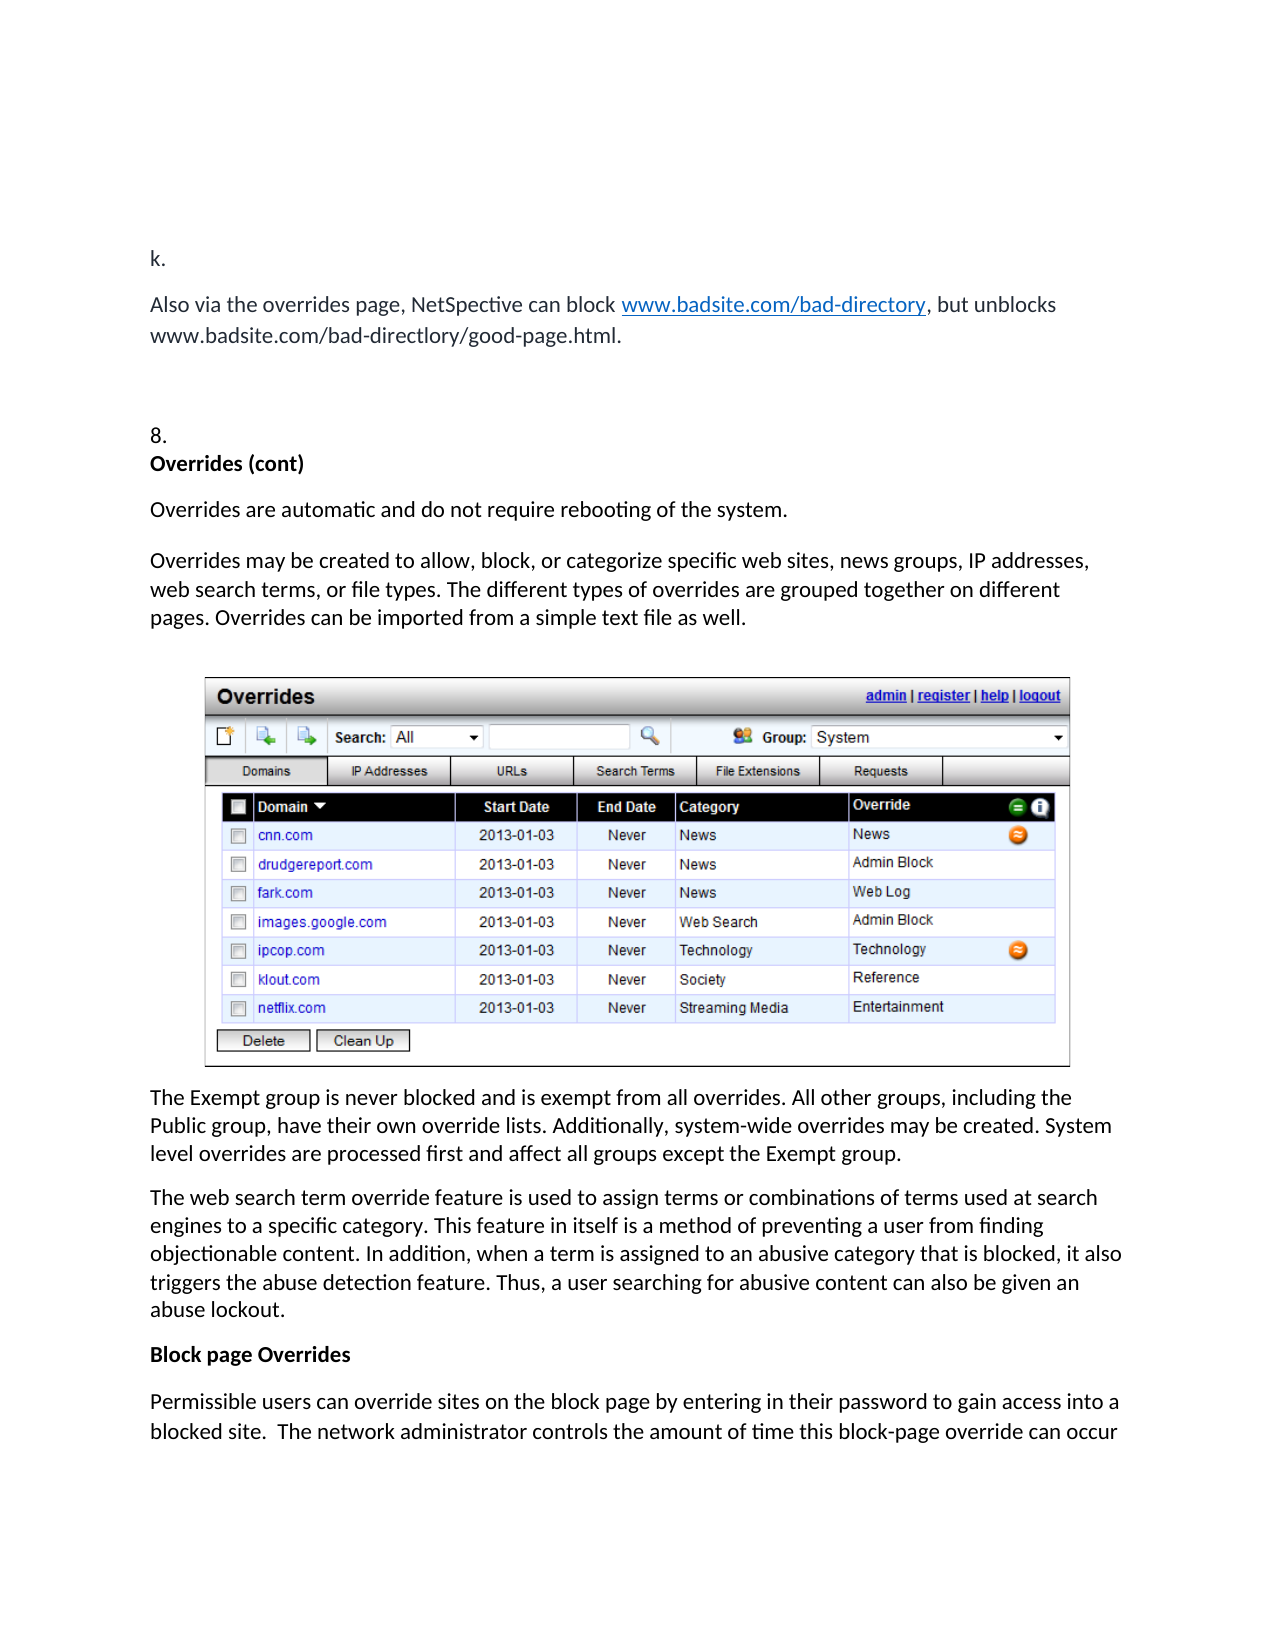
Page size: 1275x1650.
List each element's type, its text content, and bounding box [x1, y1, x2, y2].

subtitle 8. [150, 421, 1125, 449]
text k. [150, 244, 1125, 272]
text The Exempt group is never blocked and is exempt from all overrides. All other groups, including the Public group, have their own override lists. Additionally, system-wide overrides may be created. System level overrides are processed first and affect all groups except the Exempt group. [150, 1083, 1125, 1167]
subtitle Overrides may be created to allow, block, or categorize specific web sites, news groups, IP addresses, web search terms, or file types. The different types of overrides are grouped together on different pages. Overrides can be imported from a simple text file as well. [150, 547, 1125, 631]
text Also via the overrides page, NetSpective can block www.badsite.com/bad-directory, but unblocks www.badsite.com/bad-directlory/good-page.html. [150, 291, 1125, 349]
text Overrides (cont) [150, 449, 1125, 477]
text Block page Overrides [150, 1340, 1125, 1368]
text The web search term override feature is used to assign terms or combinations of terms used at search engines to a specific category. This feature in itself is a method of preventing a user from finding objectionable content. In addition, when a term is assigned to an abusive category that is blocked, it also triggers the abuse detection feature. Thus, a user searching for abusive content can also be given an abuse lockout. [150, 1183, 1125, 1324]
text Overrides are automatic and do not require rebooting of the system. [150, 496, 1125, 524]
picture [204, 677, 1071, 1067]
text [150, 1387, 1125, 1445]
